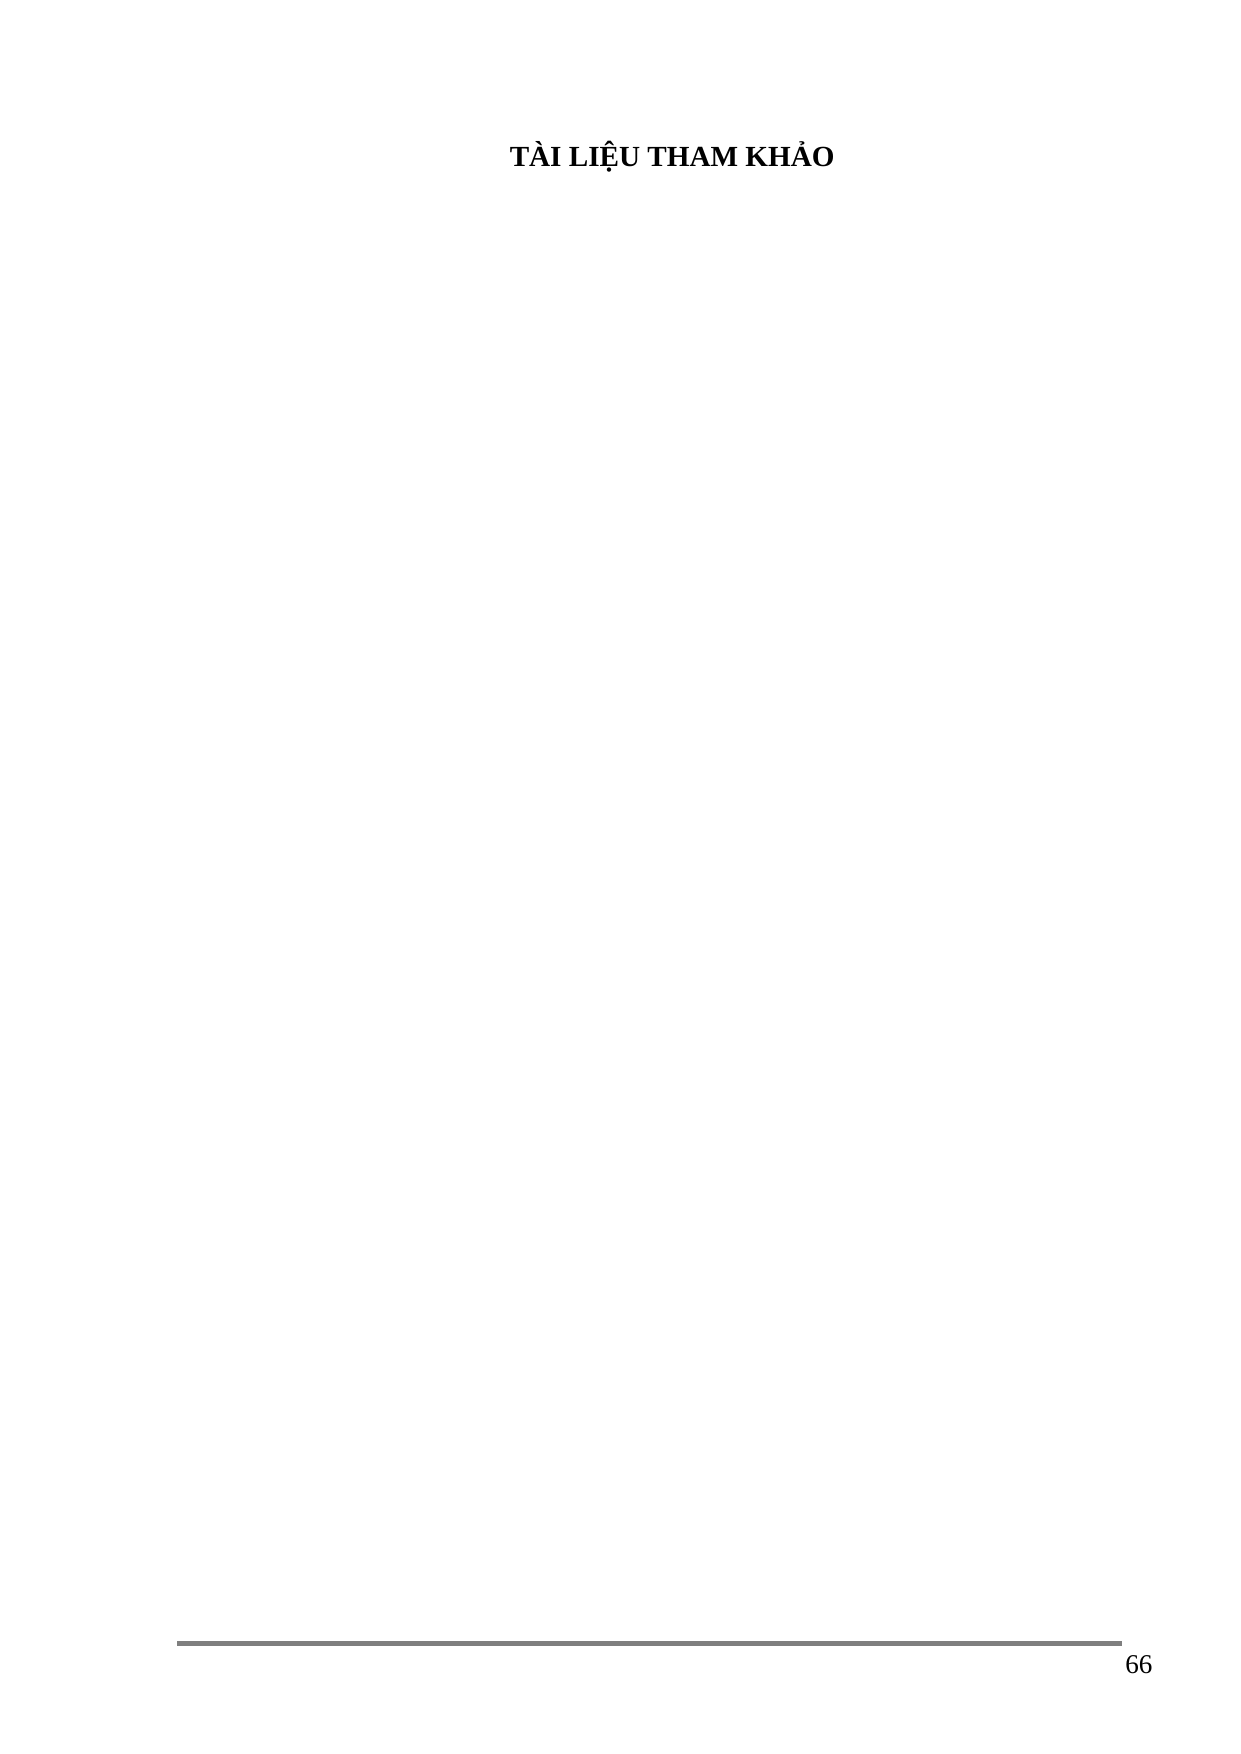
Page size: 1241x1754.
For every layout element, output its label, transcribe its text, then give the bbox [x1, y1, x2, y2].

subtitle TÀI LIỆU THAM KHẢO [177, 139, 1122, 172]
